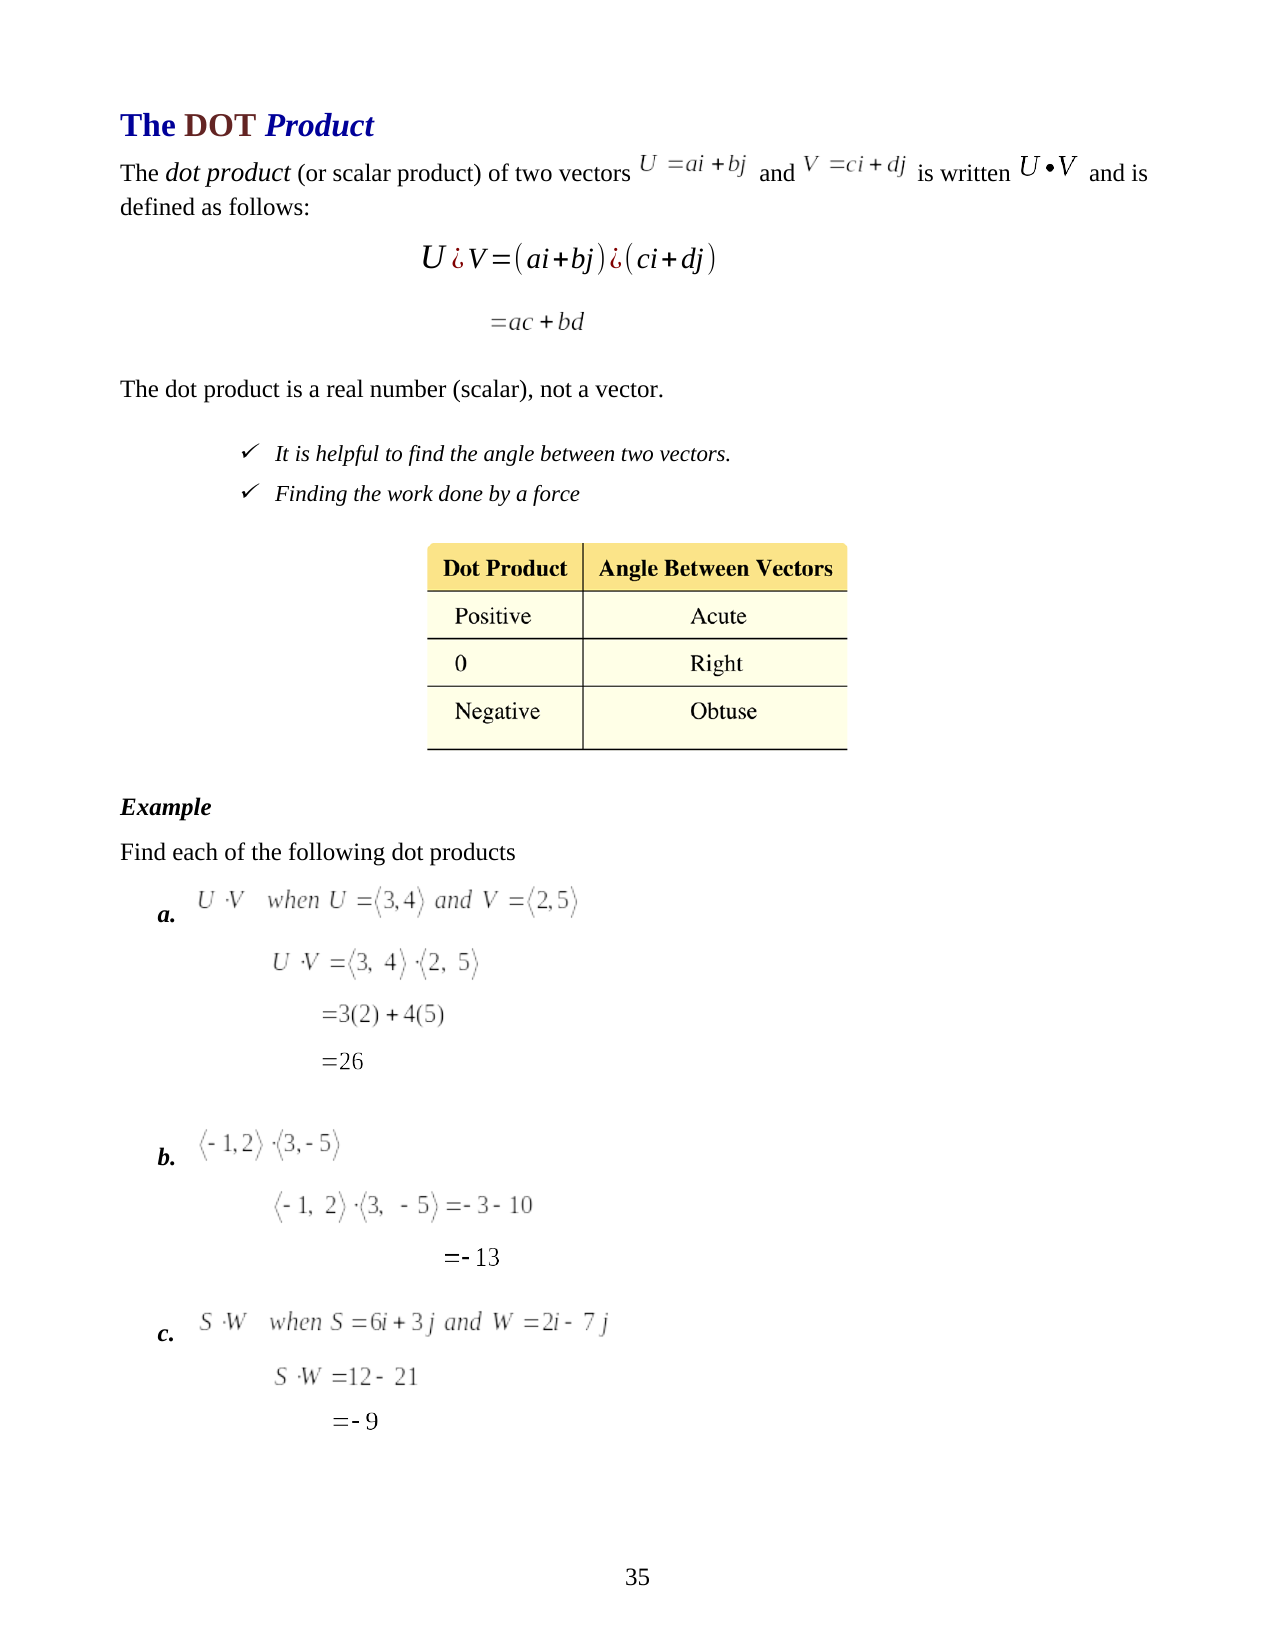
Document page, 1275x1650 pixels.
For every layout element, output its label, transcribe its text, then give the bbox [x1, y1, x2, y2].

list It is helpful to find the angle between two vectors. [237, 440, 1155, 467]
text The DOT Product [120, 105, 1155, 143]
text Example [120, 792, 1155, 821]
text The dot product is a real number (scalar), not a vector. [120, 374, 1155, 403]
text Find each of the following dot products [120, 837, 1155, 866]
list Finding the work done by a force [237, 480, 1155, 506]
text The dot product (or scalar product) of two vectors and is written and is defined as follows: [120, 149, 1155, 221]
picture [427, 543, 848, 755]
